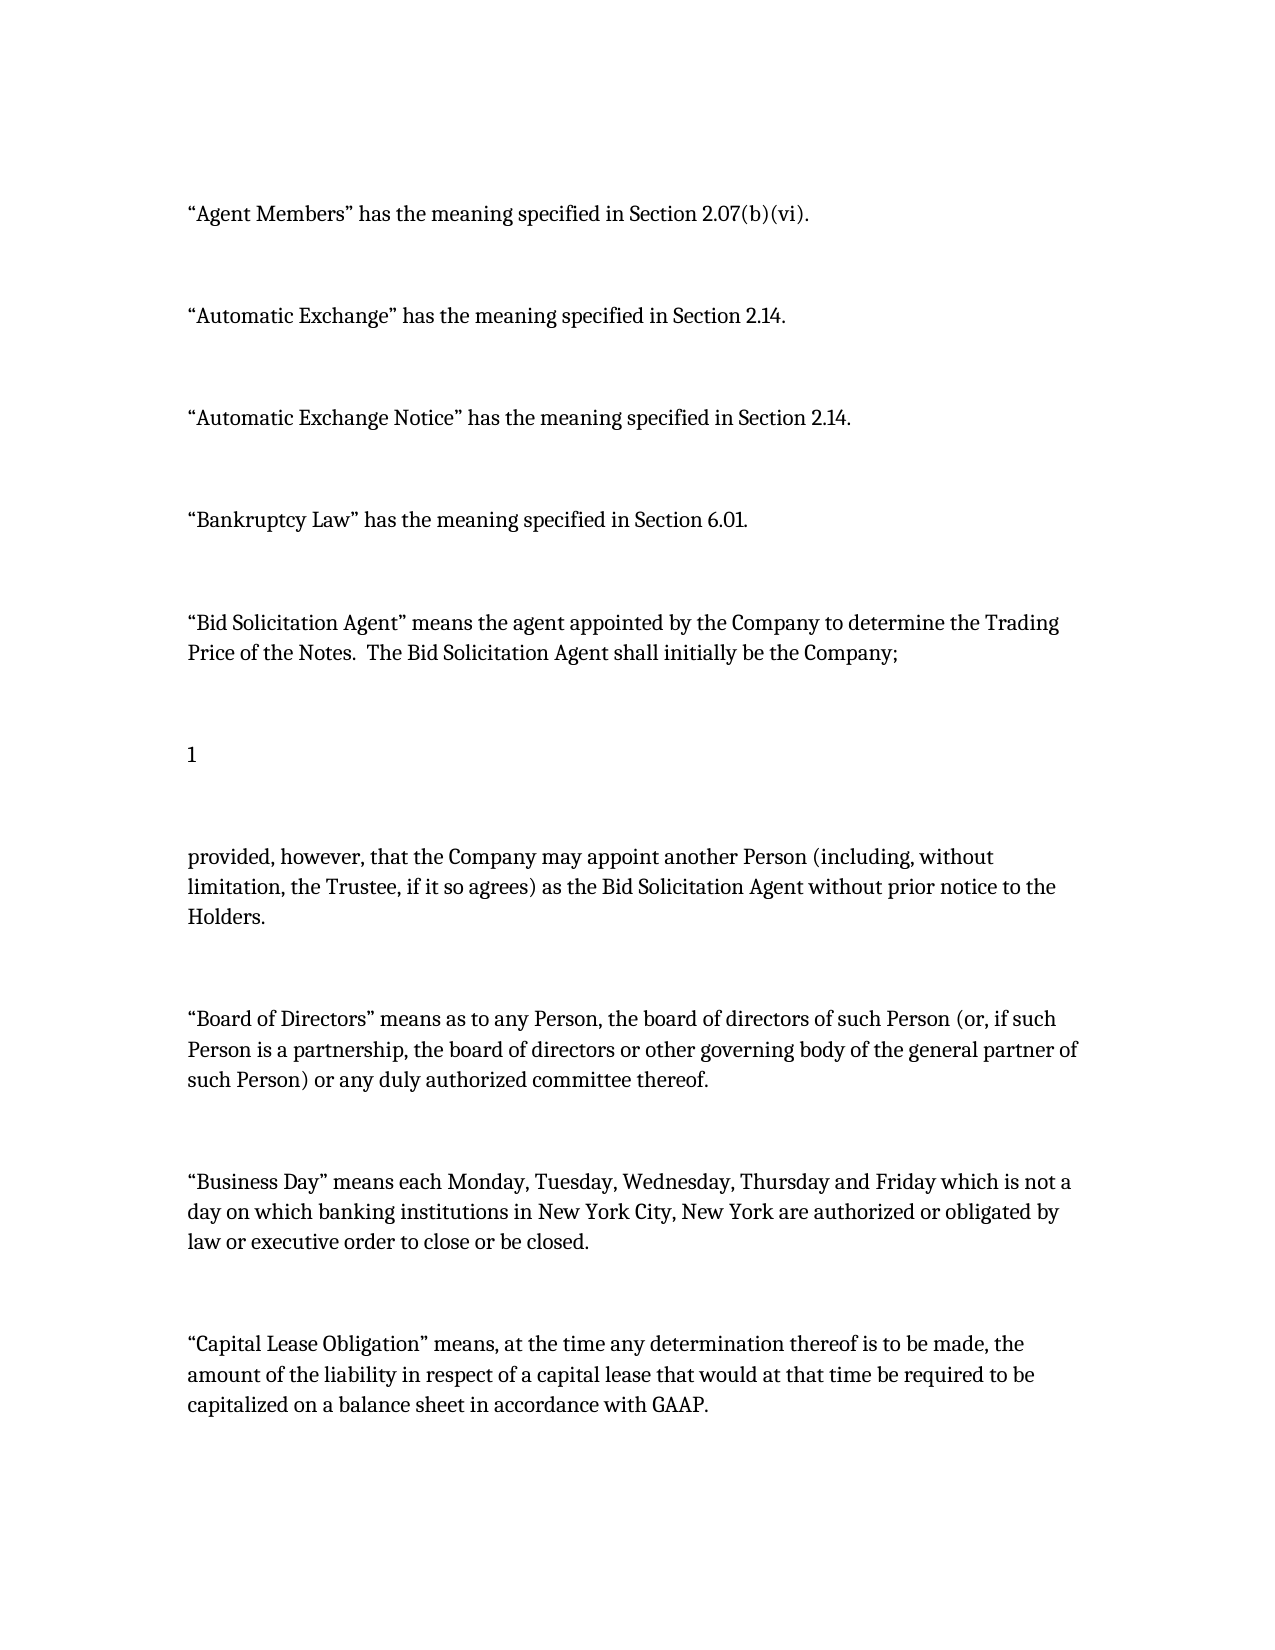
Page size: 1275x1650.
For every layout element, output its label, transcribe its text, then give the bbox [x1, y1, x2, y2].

text “Agent Members” has the meaning specified in Section 2.07(b)(vi). [187, 201, 1087, 227]
text “Board of Directors” means as to any Person, the board of directors of such Person (or, if such Person is a partnership, the board of directors or other governing body of the general partner of such Person) or any duly authorized committee thereof. [187, 1006, 1087, 1093]
text “Automatic Exchange” has the meaning specified in Section 2.14. [187, 303, 1087, 329]
text “Bankruptcy Law” has the meaning specified in Section 6.01. [187, 507, 1087, 534]
text “Capital Lease Obligation” means, at the time any determination thereof is to be made, the amount of the liability in respect of a capital lease that would at that time be required to be capitalized on a balance sheet in accordance with GAAP. [187, 1331, 1087, 1418]
text “Bid Solicitation Agent” means the agent appointed by the Company to determine the Trading Price of the Notes. The Bid Solicitation Agent shall initially be the Company; [187, 609, 1087, 666]
text “Business Day” means each Monday, Tuesday, Wednesday, Thursday and Friday which is not a day on which banking institutions in New York City, New York are authorized or obligated by law or executive order to close or be closed. [187, 1169, 1087, 1256]
text provided, however, that the Company may appoint another Person (including, without limitation, the Trustee, if it so agrees) as the Bid Solicitation Agent without prior notice to the Holders. [187, 844, 1087, 931]
text “Automatic Exchange Notice” has the meaning specified in Section 2.14. [187, 405, 1087, 432]
text 1 [187, 742, 1087, 768]
